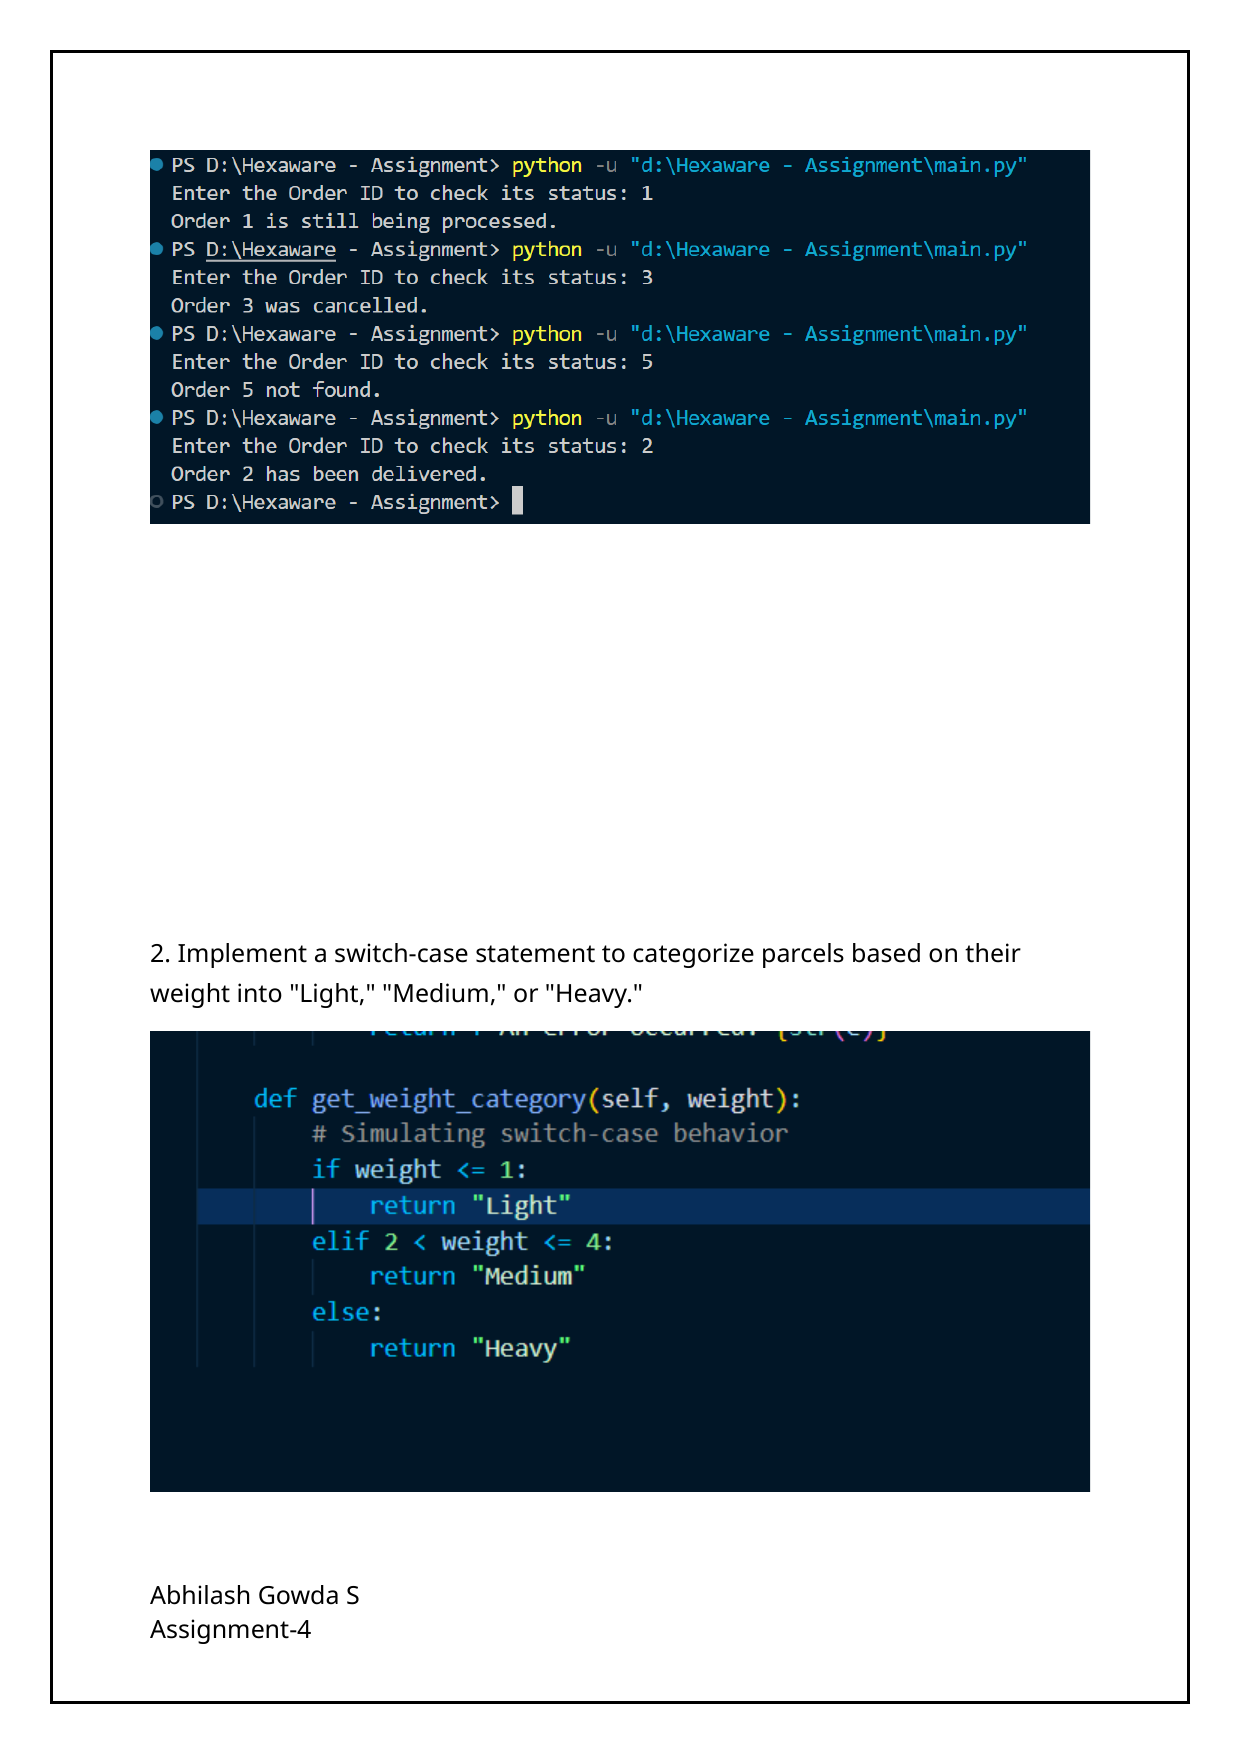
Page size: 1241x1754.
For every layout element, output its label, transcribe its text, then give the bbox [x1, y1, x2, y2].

picture [150, 1031, 1091, 1492]
picture [150, 150, 1091, 524]
text 2. Implement a switch-case statement to categorize parcels based on their weight into "Light," "Medium," or "Heavy." [150, 936, 1090, 1009]
